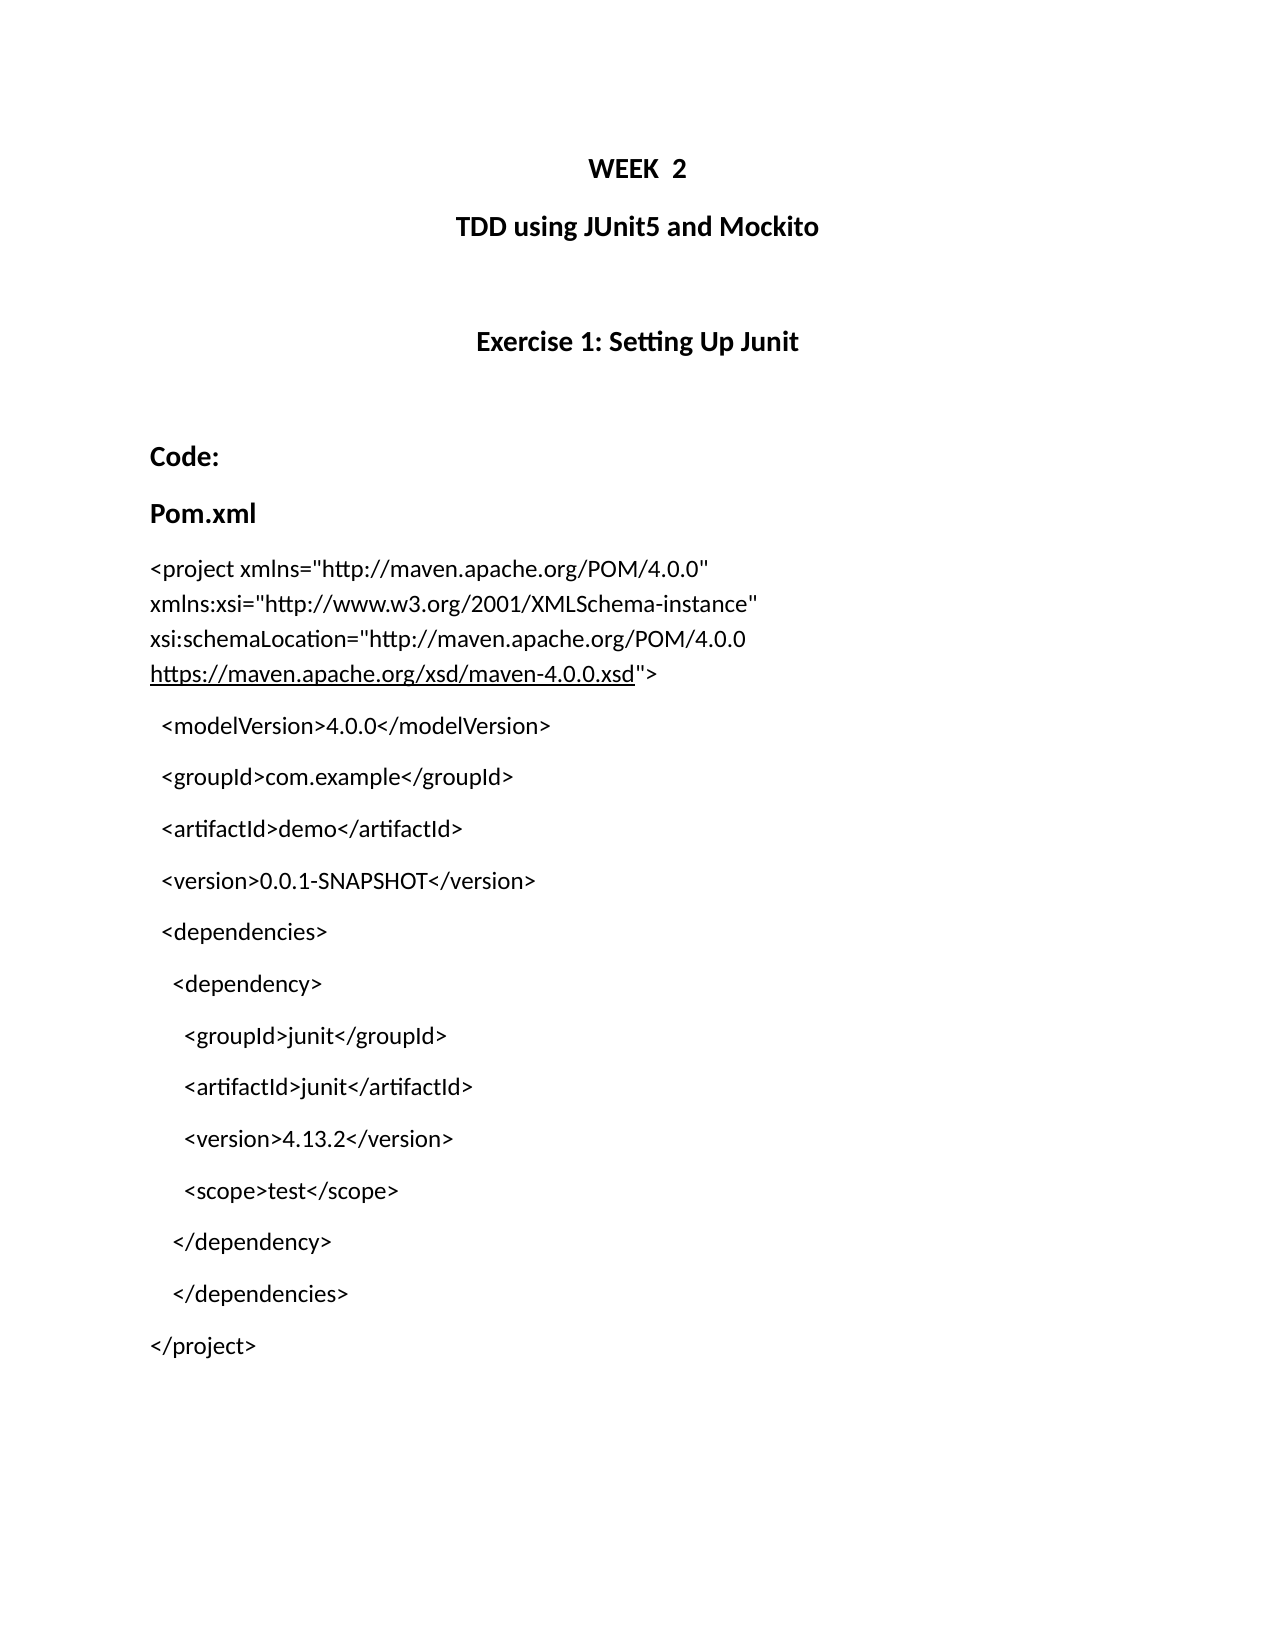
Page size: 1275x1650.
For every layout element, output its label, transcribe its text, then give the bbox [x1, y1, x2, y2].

text <modelVersion>4.0.0</modelVersion> [150, 710, 1125, 740]
text <dependencies> [150, 917, 1125, 947]
text </dependency> [150, 1227, 1125, 1257]
text <scope>test</scope> [150, 1175, 1125, 1205]
text Exercise 1: Setting Up Junit [150, 323, 1125, 358]
text Code: [150, 438, 1125, 474]
text <version>0.0.1-SNAPSHOT</version> [150, 865, 1125, 895]
text </dependencies> [150, 1278, 1125, 1309]
text Pom.xml [150, 496, 1125, 531]
text TDD using JUnit5 and Mockito [150, 208, 1125, 243]
text <groupId>com.example</groupId> [150, 762, 1125, 792]
text </project> [150, 1330, 1125, 1360]
text <artifactId>demo</artifactId> [150, 813, 1125, 844]
text <groupId>junit</groupId> [150, 1020, 1125, 1050]
text <version>4.13.2</version> [150, 1123, 1125, 1154]
text <artifactId>junit</artifactId> [150, 1072, 1125, 1102]
text <dependency> [150, 968, 1125, 999]
text <project xmlns="http://maven.apache.org/POM/4.0.0" xmlns:xsi="http://www.w3.org/2001/XMLSchema-instance" xsi:schemaLocation="http://maven.apache.org/POM/4.0.0 https://maven.apache.org/xsd/maven-4.0.0.xsd"> [150, 553, 1125, 689]
text WEEK 2 [150, 150, 1125, 186]
